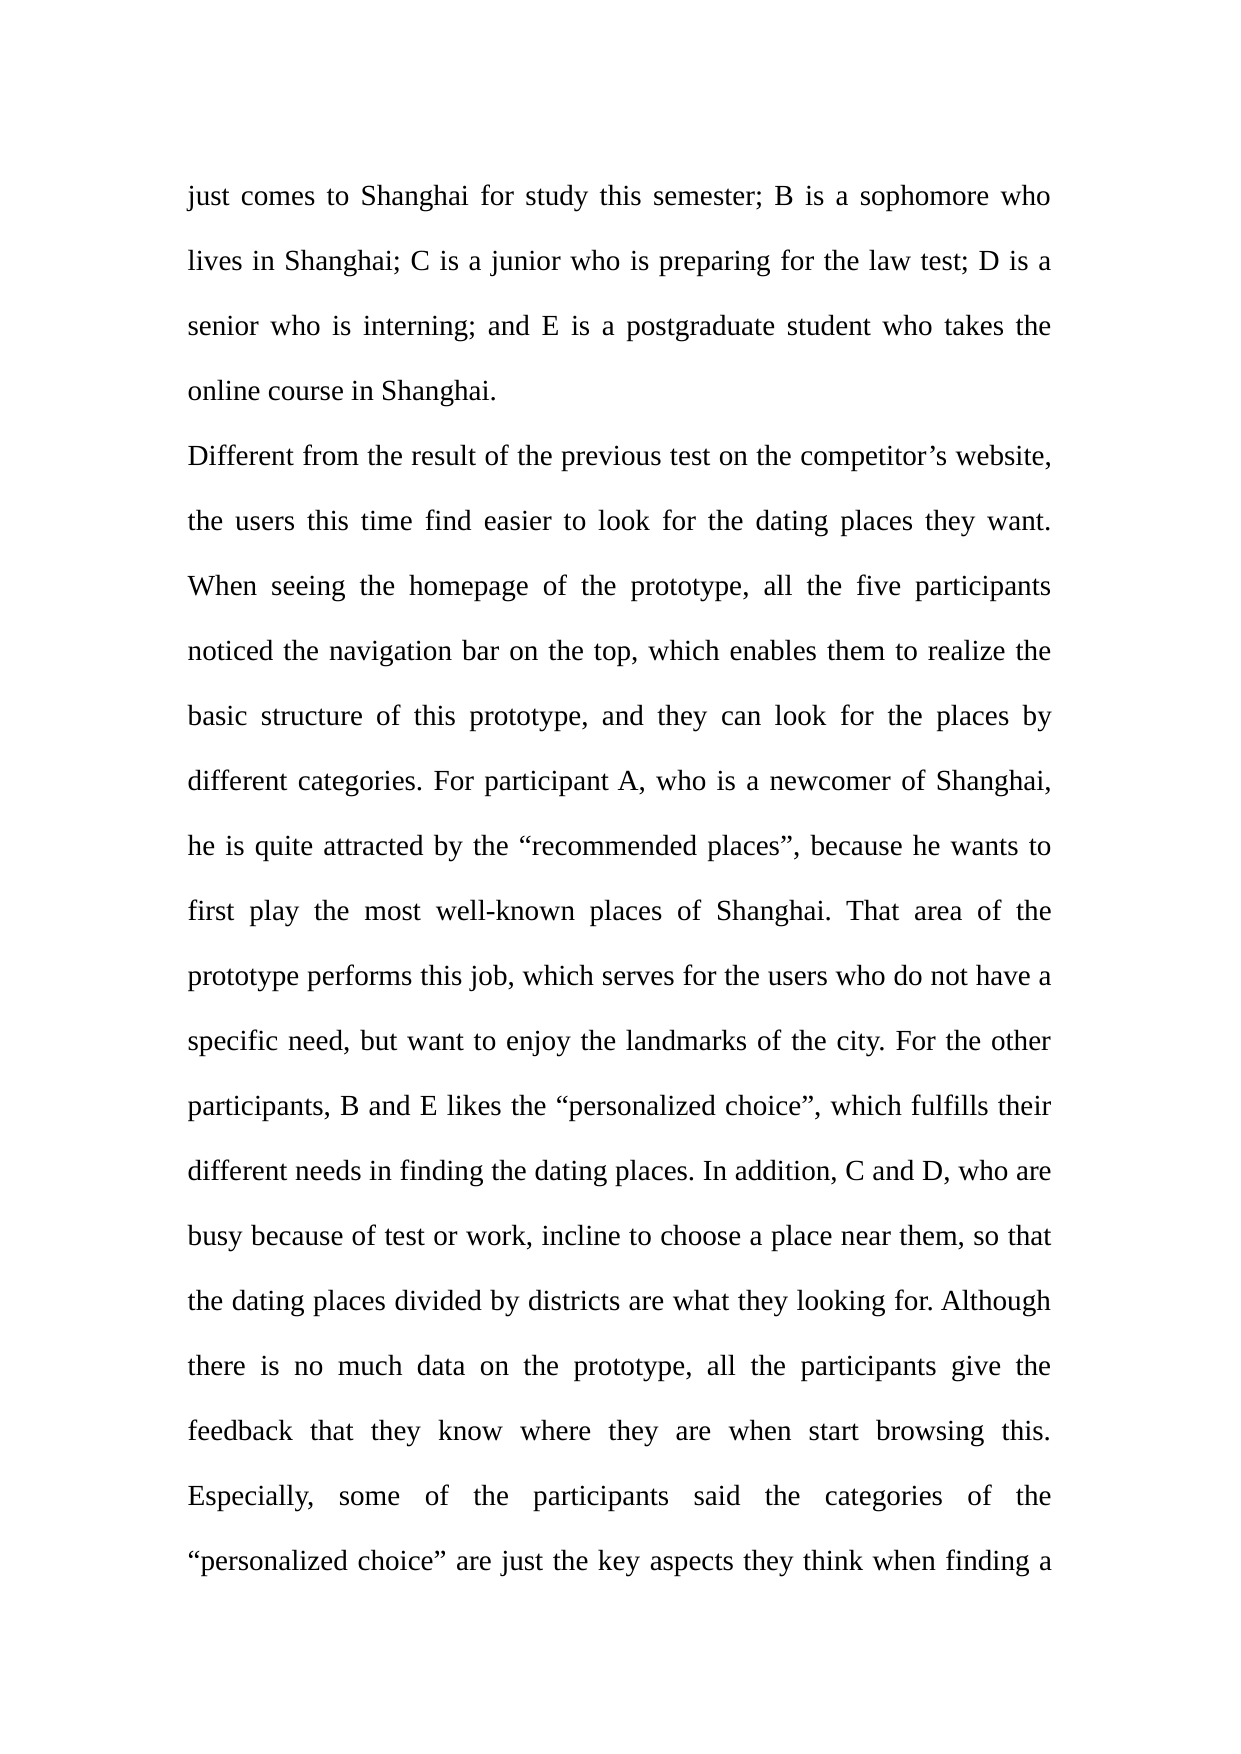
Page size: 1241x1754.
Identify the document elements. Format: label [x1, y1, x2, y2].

text [187, 422, 1053, 1592]
text [187, 162, 1053, 422]
